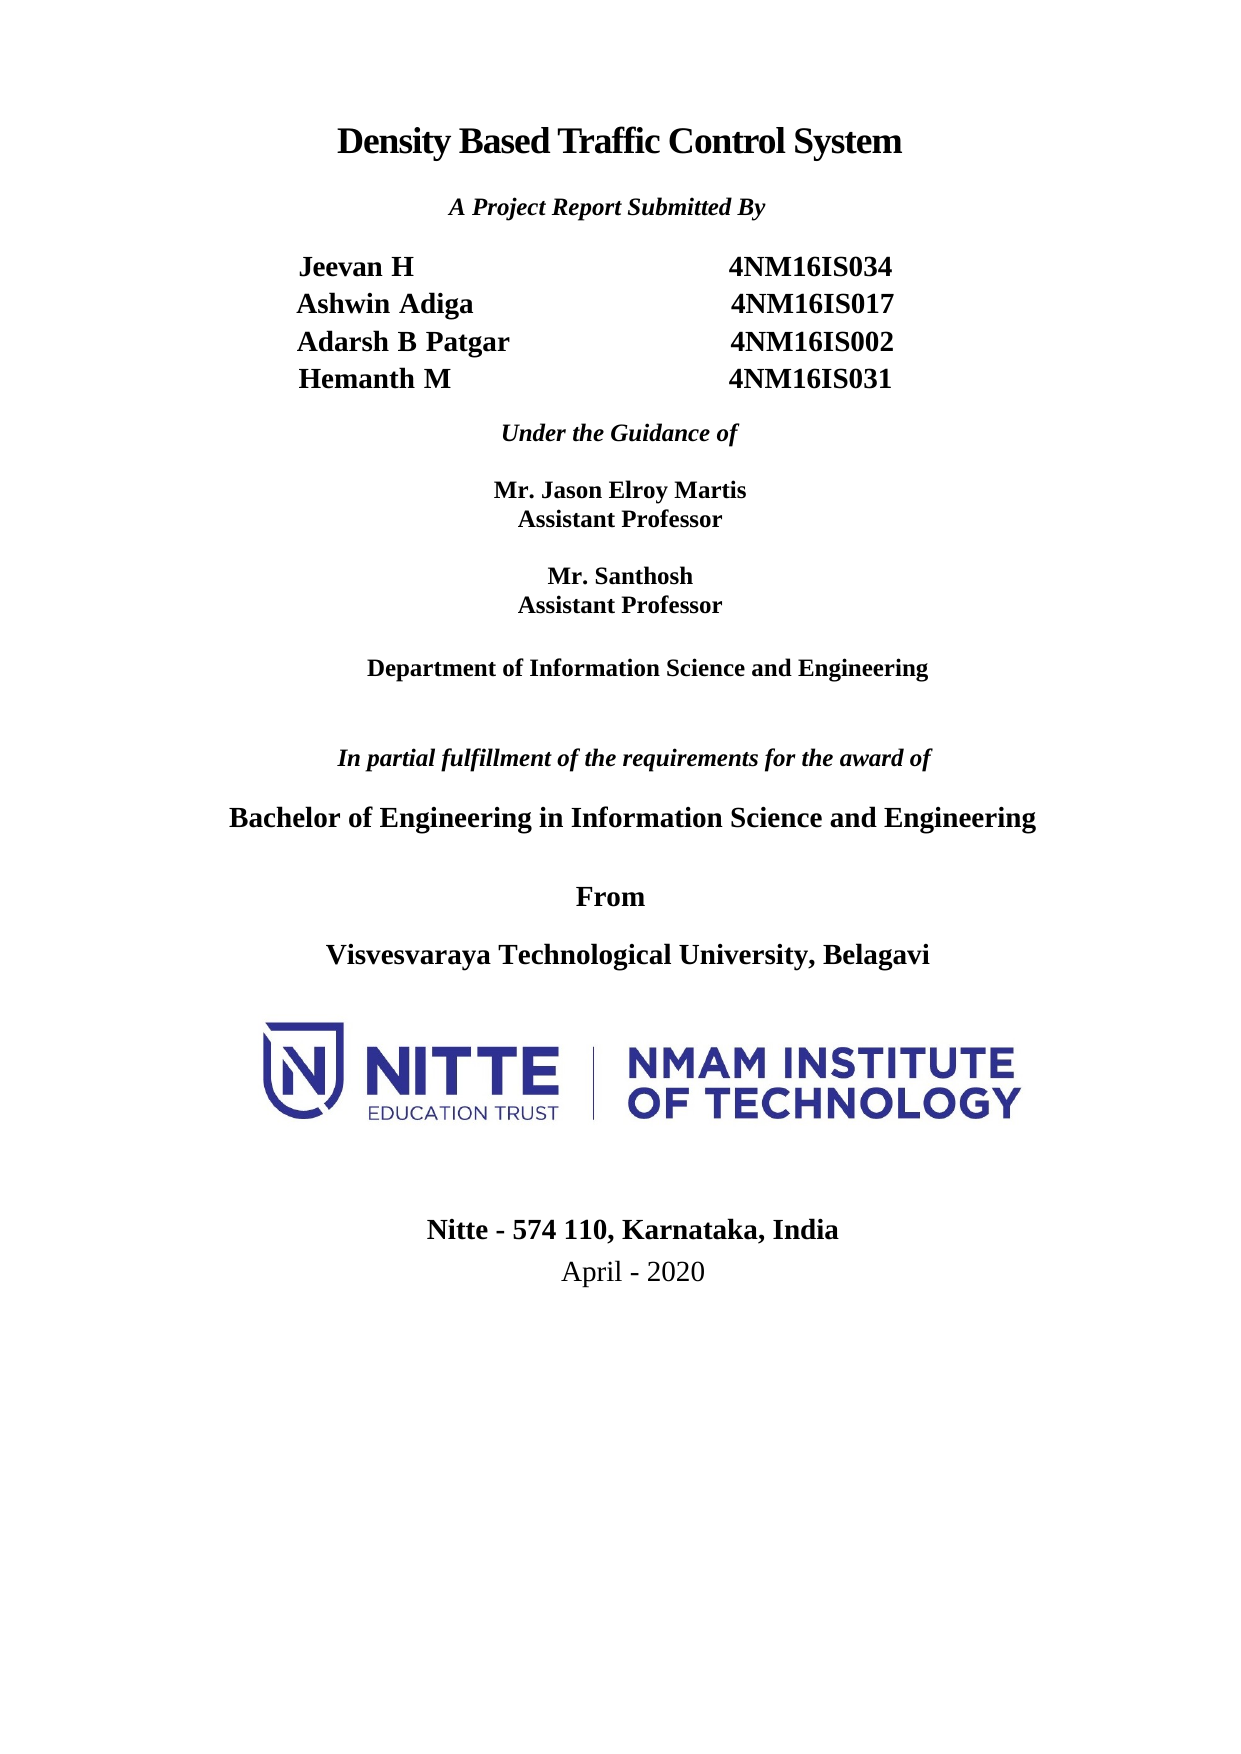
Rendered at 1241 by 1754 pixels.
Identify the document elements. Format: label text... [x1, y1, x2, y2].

text In partial fulfillment of the requirements for the award of [74, 743, 1166, 771]
text Ashwin Adiga 4NM16IS017 [74, 287, 1117, 320]
picture [257, 1014, 1026, 1132]
text Assistant Professor [74, 590, 1166, 619]
text Bachelor of Engineering in Information Science and Engineering [179, 800, 1086, 834]
text From [74, 879, 1117, 912]
title Density Based Traffic Control System [74, 118, 1166, 161]
text Assistant Professor [74, 504, 1166, 533]
text Nitte - 574 110, Karnataka, India [74, 1207, 1117, 1248]
text Visvesvaraya Technological University, Belagavi [74, 937, 1107, 971]
subtitle Department of Information Science and Engineering [179, 648, 1116, 683]
text Under the Guidance of [74, 418, 1166, 446]
text Mr. Jason Elroy Martis [74, 475, 1166, 504]
text April - 2020 [74, 1248, 1117, 1289]
text Hemanth M 4NM16IS031 [74, 361, 1117, 394]
text A Project Report Submitted By [374, 192, 1166, 221]
text Jeevan H 4NM16IS034 [74, 249, 1117, 283]
text Mr. Santhosh [74, 561, 1166, 590]
text Adarsh B Patgar 4NM16IS002 [74, 324, 1117, 357]
